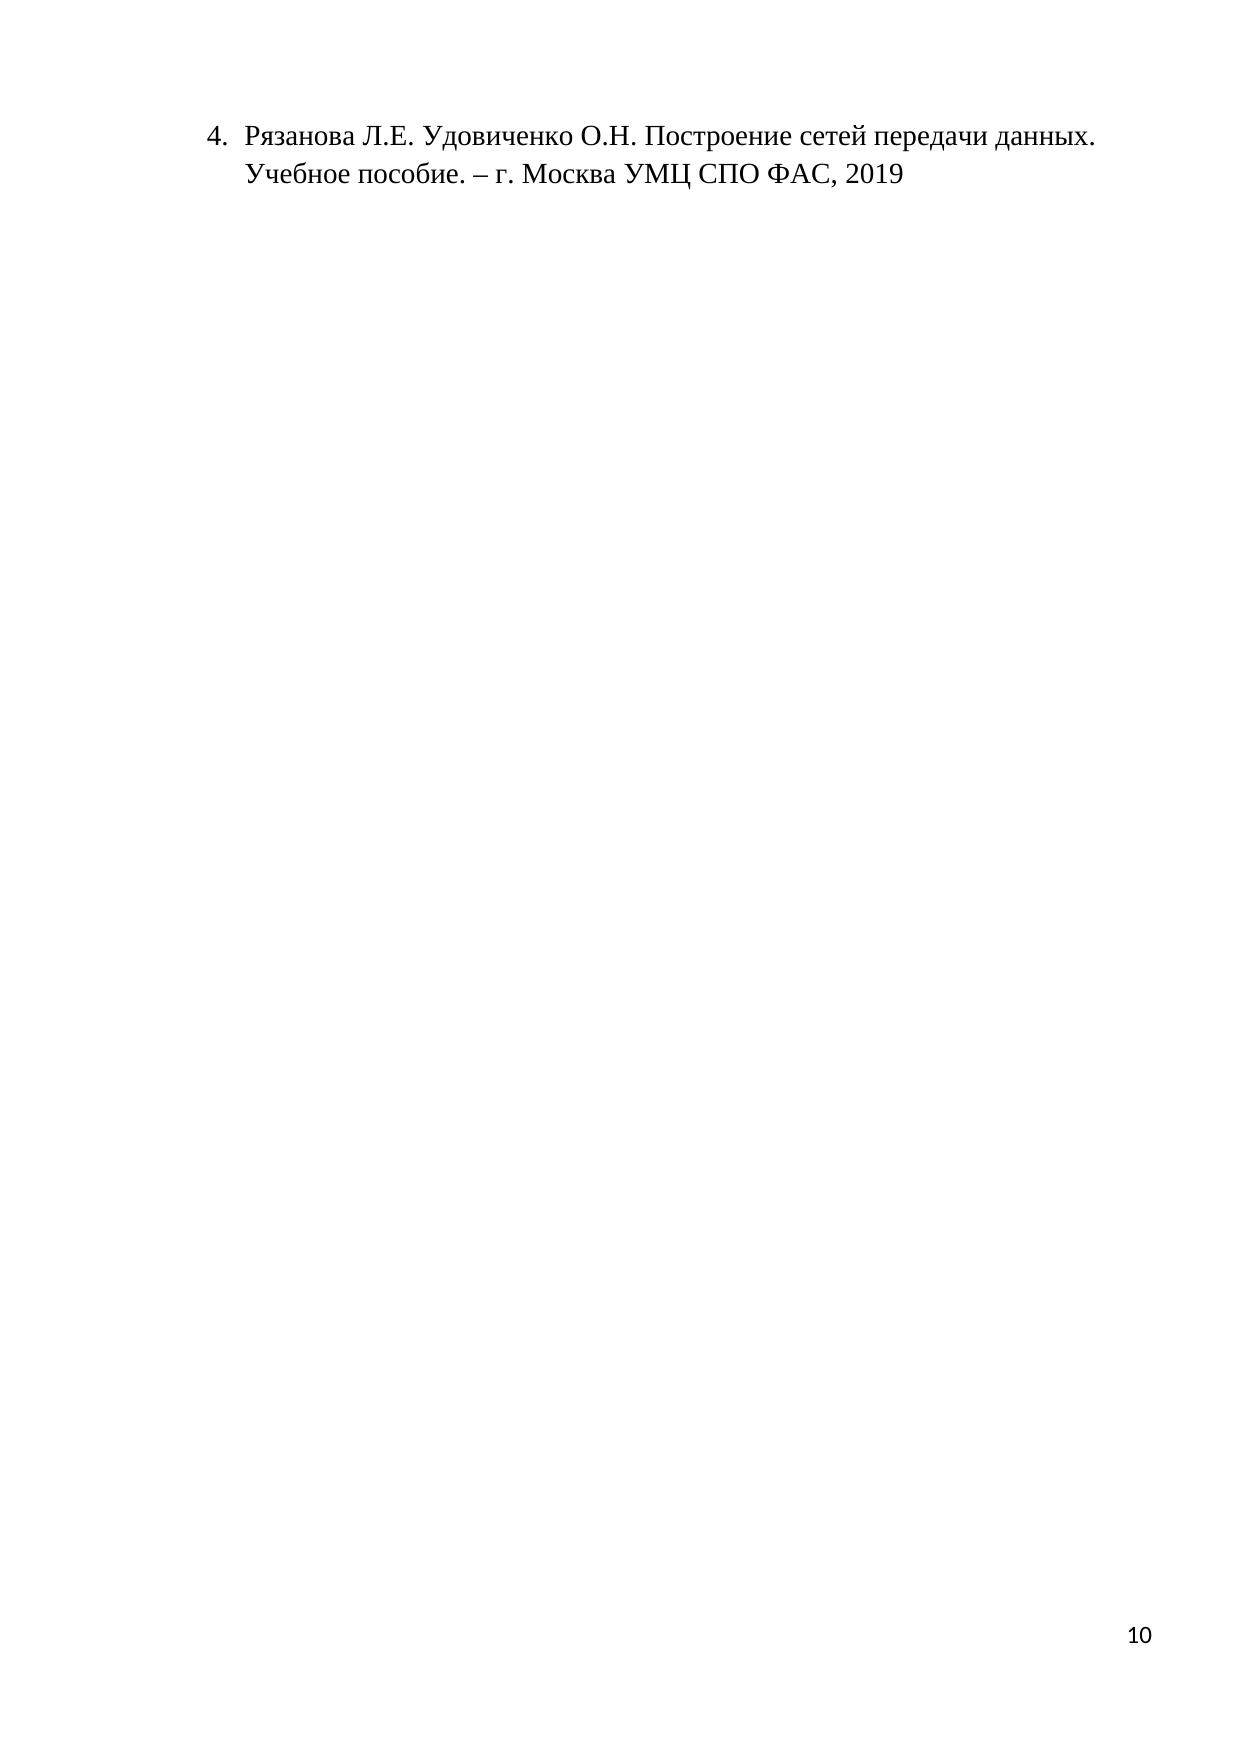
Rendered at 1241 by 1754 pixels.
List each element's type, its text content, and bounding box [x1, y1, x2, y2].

list Рязанова Л.Е. Удовиченко О.Н. Построение сетей передачи данных. Учебное пособие. – г. Москва УМЦ СПО ФАС, 2019 [207, 118, 1152, 190]
